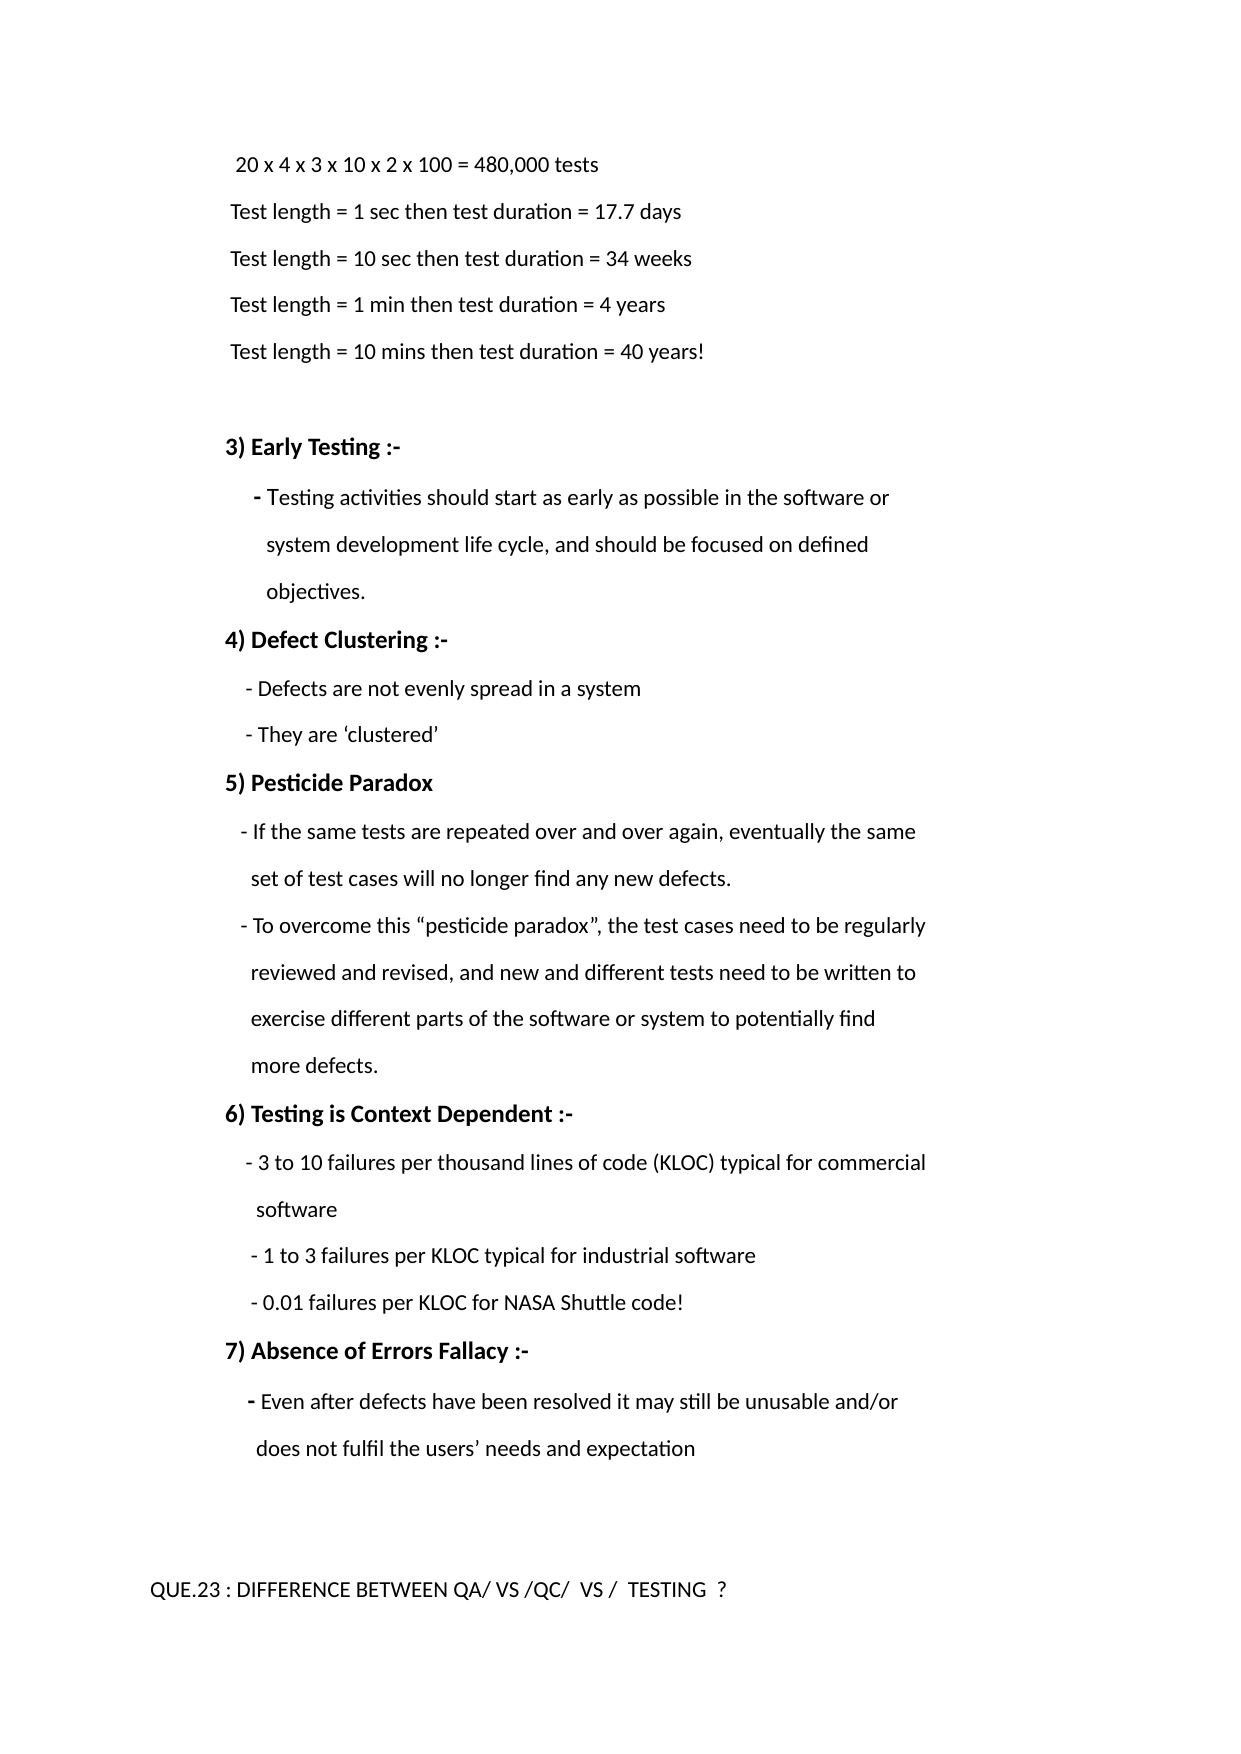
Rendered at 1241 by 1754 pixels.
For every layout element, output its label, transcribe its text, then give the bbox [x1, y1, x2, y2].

text - Even after defects have been resolved it may still be unusable and/or [150, 1385, 1090, 1416]
text 7) Absence of Errors Fallacy :- [150, 1335, 1090, 1366]
text 3) Early Testing :- [150, 431, 1090, 462]
text Test length = 10 sec then test duration = 34 weeks [150, 244, 1090, 272]
text more defects. [150, 1051, 1090, 1079]
text Test length = 1 sec then test duration = 17.7 days [150, 197, 1090, 225]
text Test length = 10 mins then test duration = 40 years! [150, 337, 1090, 366]
text does not fulfil the users’ needs and expectation [150, 1434, 1090, 1463]
text - Testing activities should start as early as possible in the software or [150, 481, 1090, 511]
text system development life cycle, and should be focused on defined [150, 530, 1090, 558]
text - If the same tests are repeated over and over again, eventually the same [150, 817, 1090, 845]
text - 1 to 3 failures per KLOC typical for industrial software [150, 1242, 1090, 1270]
text - 3 to 10 failures per thousand lines of code (KLOC) typical for commercial [150, 1148, 1090, 1176]
text QUE.23 : DIFFERENCE BETWEEN QA/ VS /QC/ VS / TESTING ? [150, 1575, 1090, 1603]
text software [150, 1195, 1090, 1223]
text 5) Pesticide Paradox [150, 767, 1090, 798]
text reviewed and revised, and new and different tests need to be written to [225, 958, 1090, 986]
text Test length = 1 min then test duration = 4 years [150, 291, 1090, 319]
text - Defects are not evenly spread in a system [150, 674, 1090, 702]
text 4) Defect Clustering :- [150, 624, 1090, 655]
text exercise different parts of the software or system to potentially find [150, 1004, 1090, 1033]
text objectives. [150, 577, 1090, 605]
text 20 x 4 x 3 x 10 x 2 x 100 = 480,000 tests [150, 150, 1090, 178]
text - 0.01 failures per KLOC for NASA Shuttle code! [150, 1288, 1090, 1317]
text - To overcome this “pesticide paradox”, the test cases need to be regularly [150, 911, 1090, 939]
text 6) Testing is Context Dependent :- [150, 1098, 1090, 1129]
text set of test cases will no longer find any new defects. [150, 864, 1090, 892]
text - They are ‘clustered’ [150, 721, 1090, 749]
